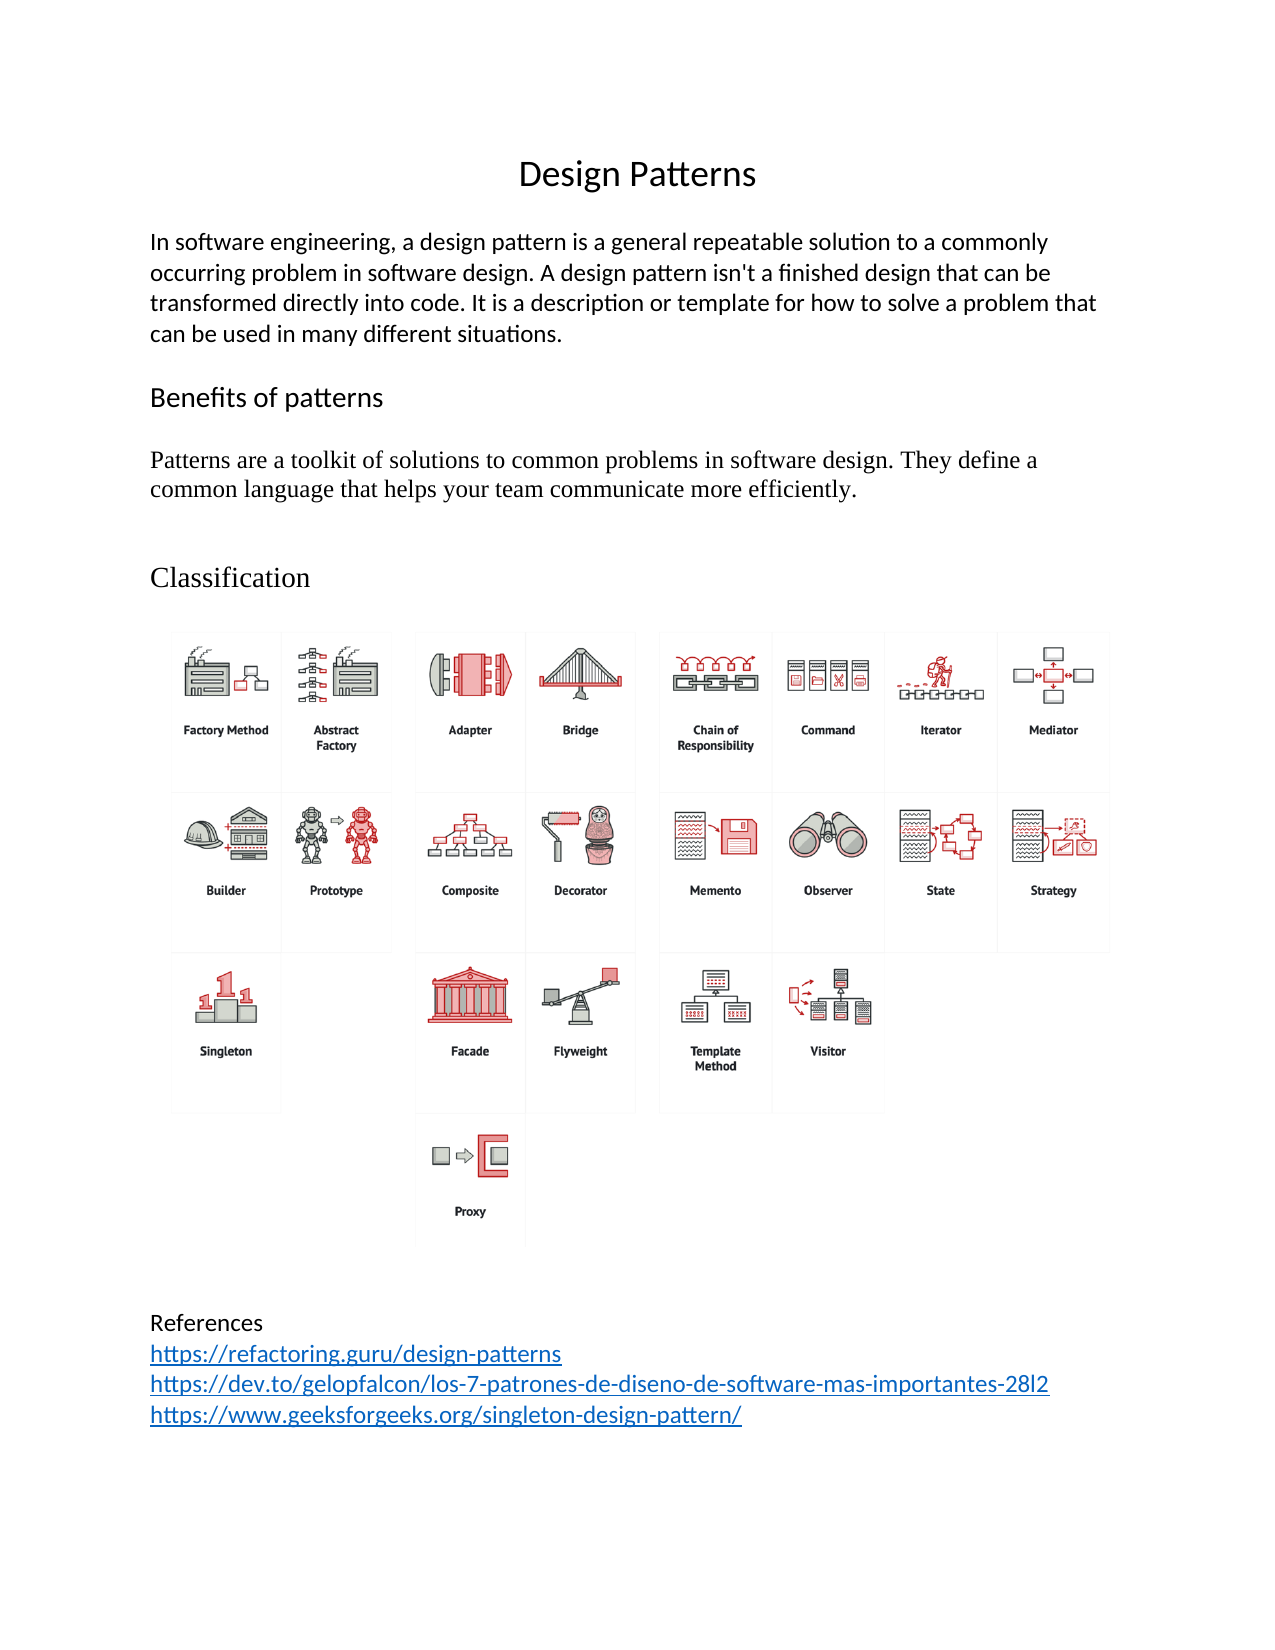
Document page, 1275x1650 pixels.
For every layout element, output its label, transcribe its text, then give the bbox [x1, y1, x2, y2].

text https://www.geeksforgeeks.org/singleton-design-pattern/ [150, 1399, 1125, 1430]
text Patterns are a toolkit of solutions to common problems in software design. They define a common language that helps your team communicate more efficiently. [150, 445, 1125, 503]
text Design Patterns [150, 150, 1125, 196]
text https://dev.to/gelopfalcon/los-7-patrones-de-diseno-de-software-mas-importantes-28l2 [150, 1369, 1125, 1399]
text In software engineering, a design pattern is a general repeatable solution to a commonly occurring problem in software design. A design pattern isn't a finished design that can be transformed directly into code. It is a description or template for how to solve a problem that can be used in many different situations. [150, 226, 1125, 348]
text Benefits of patterns [150, 379, 1125, 414]
text Classification [150, 560, 1125, 594]
picture [150, 624, 1125, 1247]
text References [150, 1308, 1125, 1338]
text https://refactoring.guru/design-patterns [150, 1338, 1125, 1369]
